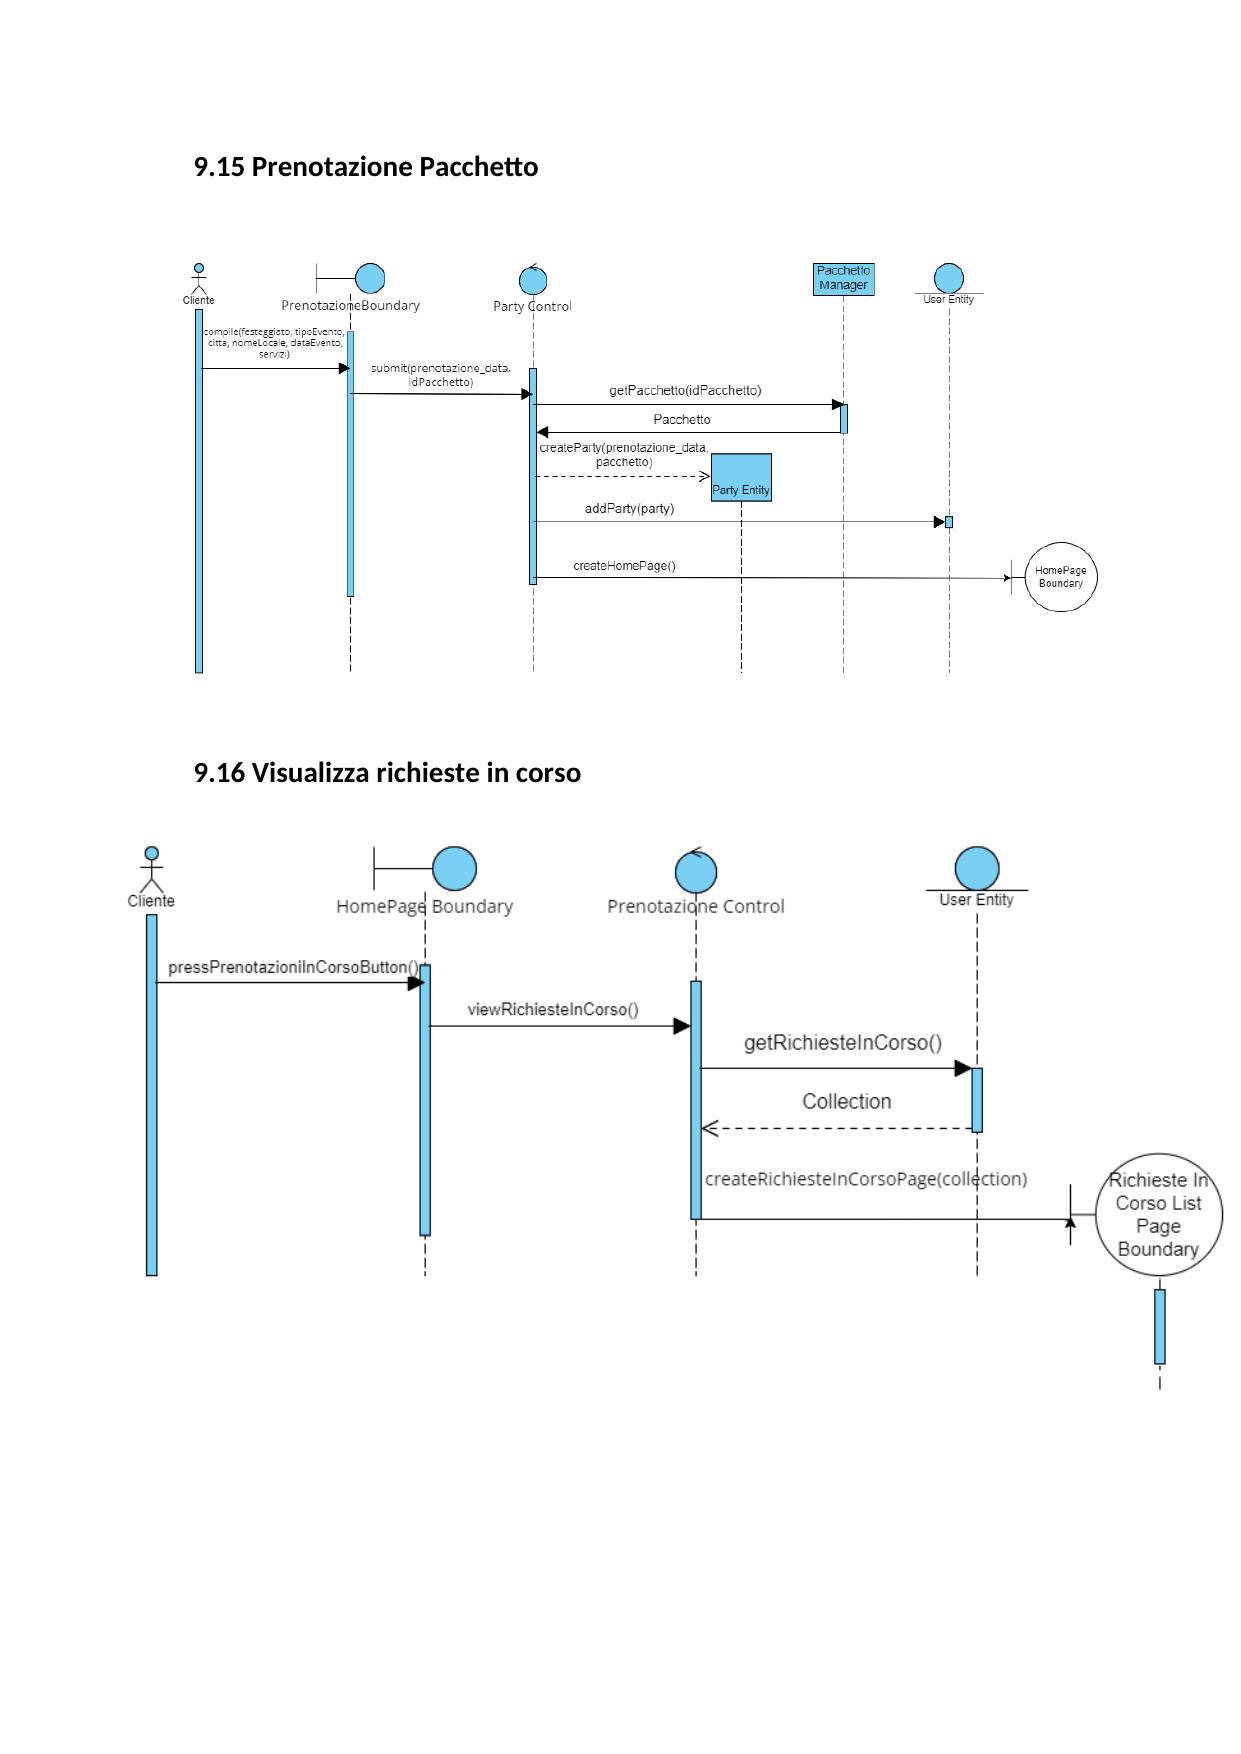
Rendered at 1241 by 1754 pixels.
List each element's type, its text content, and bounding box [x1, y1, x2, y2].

text 9.15 Prenotazione Pacchetto [118, 148, 1122, 183]
text 9.16 Visualizza richieste in corso [118, 754, 1122, 789]
picture [118, 257, 1123, 680]
picture [118, 808, 1233, 1421]
